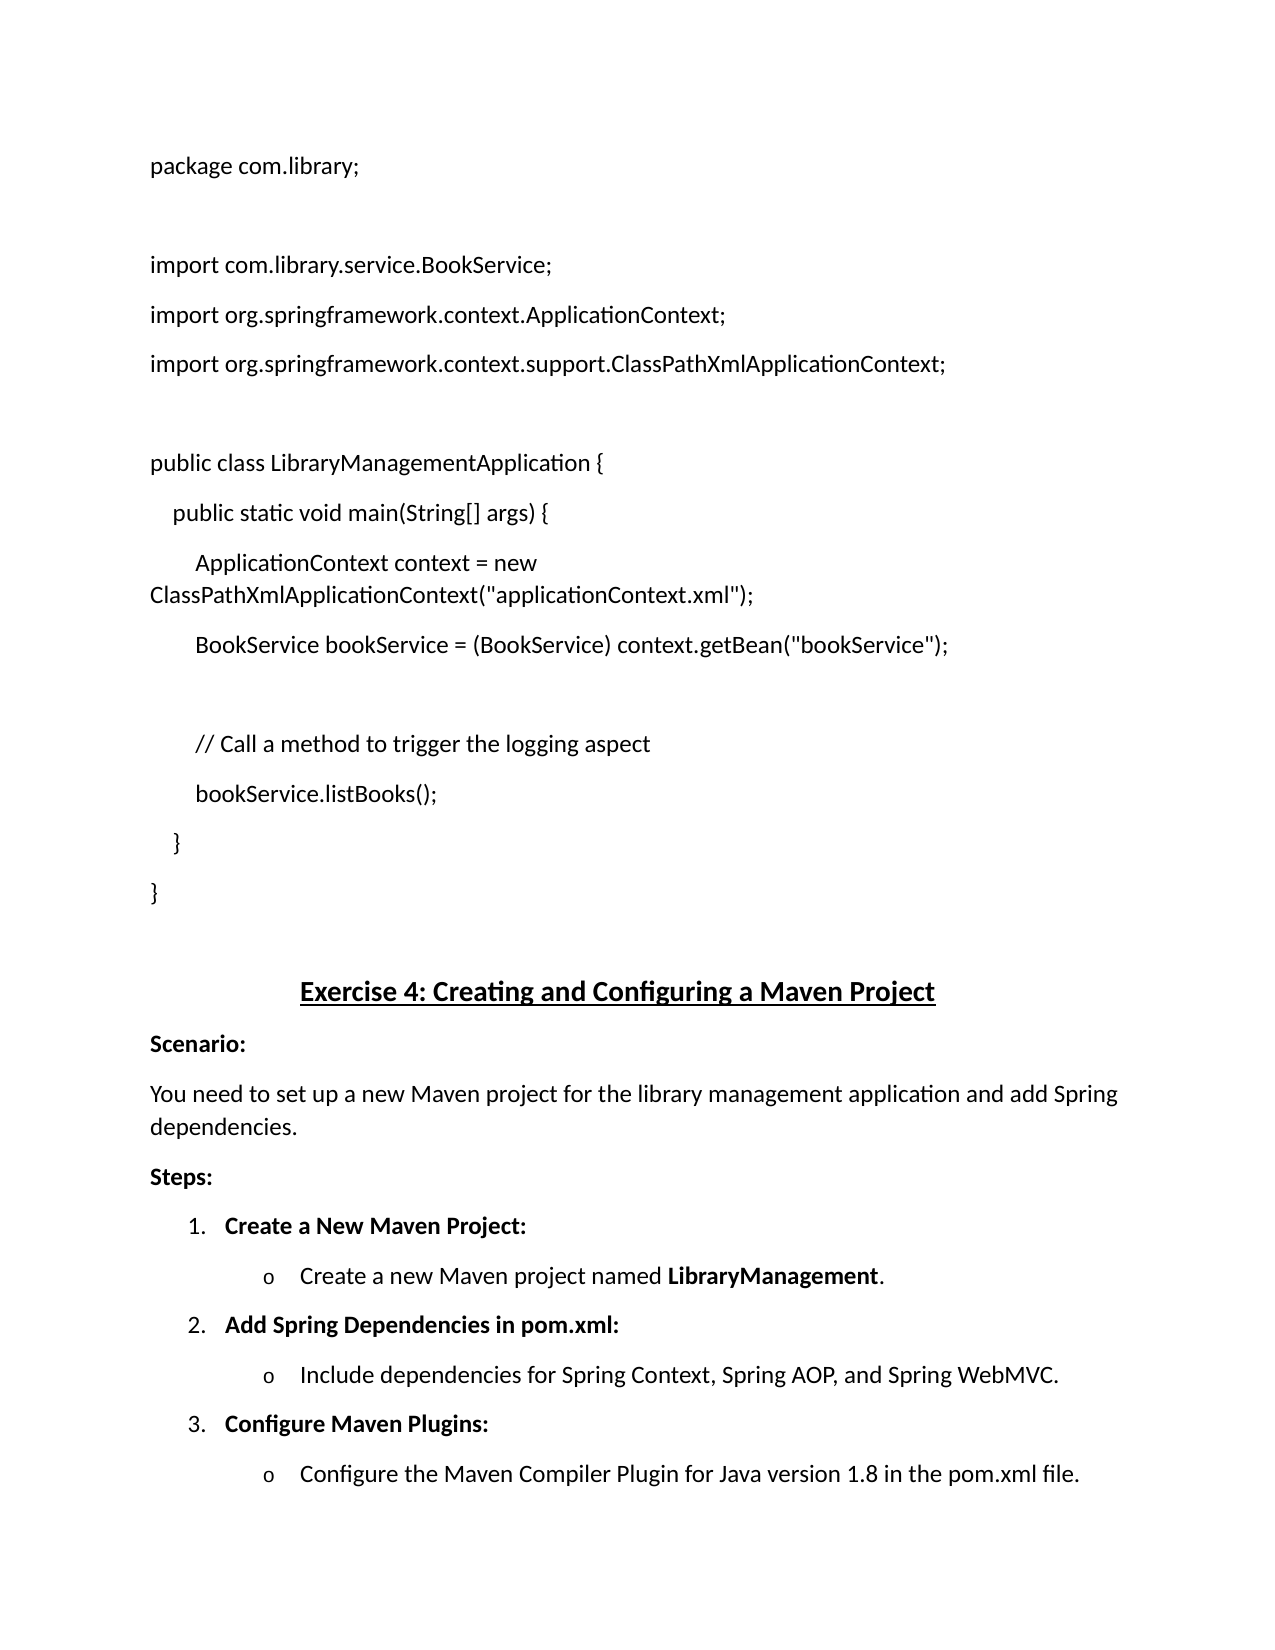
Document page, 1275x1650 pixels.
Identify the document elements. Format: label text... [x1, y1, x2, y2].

text Steps: [150, 1161, 1125, 1191]
text ApplicationContext context = new ClassPathXmlApplicationContext("applicationContext.xml"); [150, 547, 1125, 610]
list Configure Maven Plugins: [187, 1409, 1125, 1439]
list Include dependencies for Spring Context, Spring AOP, and Spring WebMVC. [262, 1359, 1125, 1389]
list Configure the Maven Compiler Plugin for Java version 1.8 in the pom.xml file. [262, 1458, 1125, 1489]
text public class LibraryManagementApplication { [150, 447, 1125, 478]
text } [150, 877, 1125, 908]
text BookService bookService = (BookService) context.getBean("bookService"); [150, 629, 1125, 660]
list Create a New Maven Project: [187, 1210, 1125, 1241]
list Create a new Maven project named LibraryManagement. [262, 1260, 1125, 1290]
text // Call a method to trigger the logging aspect [150, 728, 1125, 759]
text import org.springframework.context.support.ClassPathXmlApplicationContext; [150, 348, 1125, 379]
text } [150, 827, 1125, 858]
text package com.library; [150, 150, 1125, 181]
text Scenario: [150, 1029, 1125, 1059]
text public static void main(String[] args) { [150, 497, 1125, 528]
list Add Spring Dependencies in pom.xml: [187, 1309, 1125, 1340]
text import com.library.service.BookService; [150, 249, 1125, 280]
text import org.springframework.context.ApplicationContext; [150, 299, 1125, 329]
text Exercise 4: Creating and Configuring a Maven Project [225, 973, 1125, 1009]
text bookService.listBooks(); [150, 778, 1125, 808]
text You need to set up a new Maven project for the library management application and add Spring dependencies. [150, 1078, 1125, 1142]
